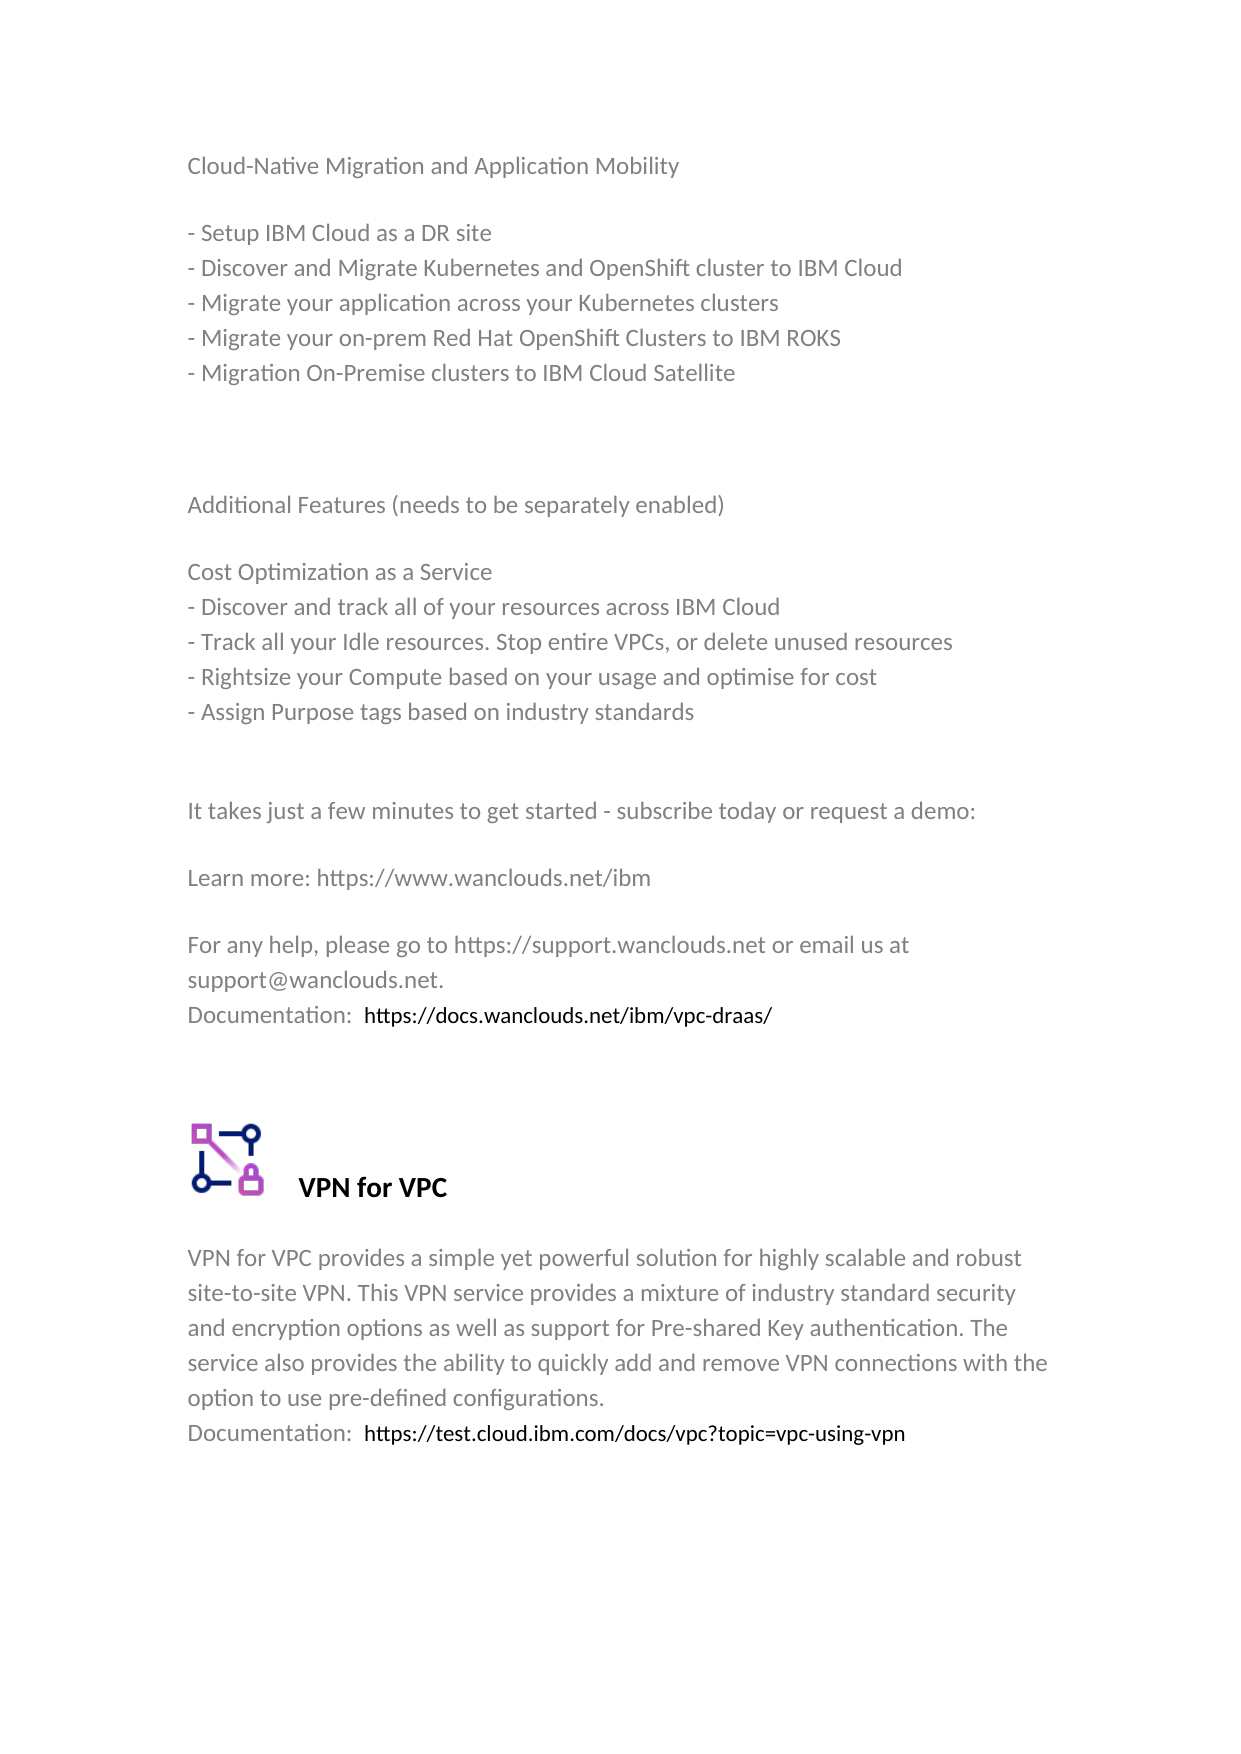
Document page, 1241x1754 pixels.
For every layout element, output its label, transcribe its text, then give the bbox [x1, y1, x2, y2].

picture [187, 1119, 266, 1198]
